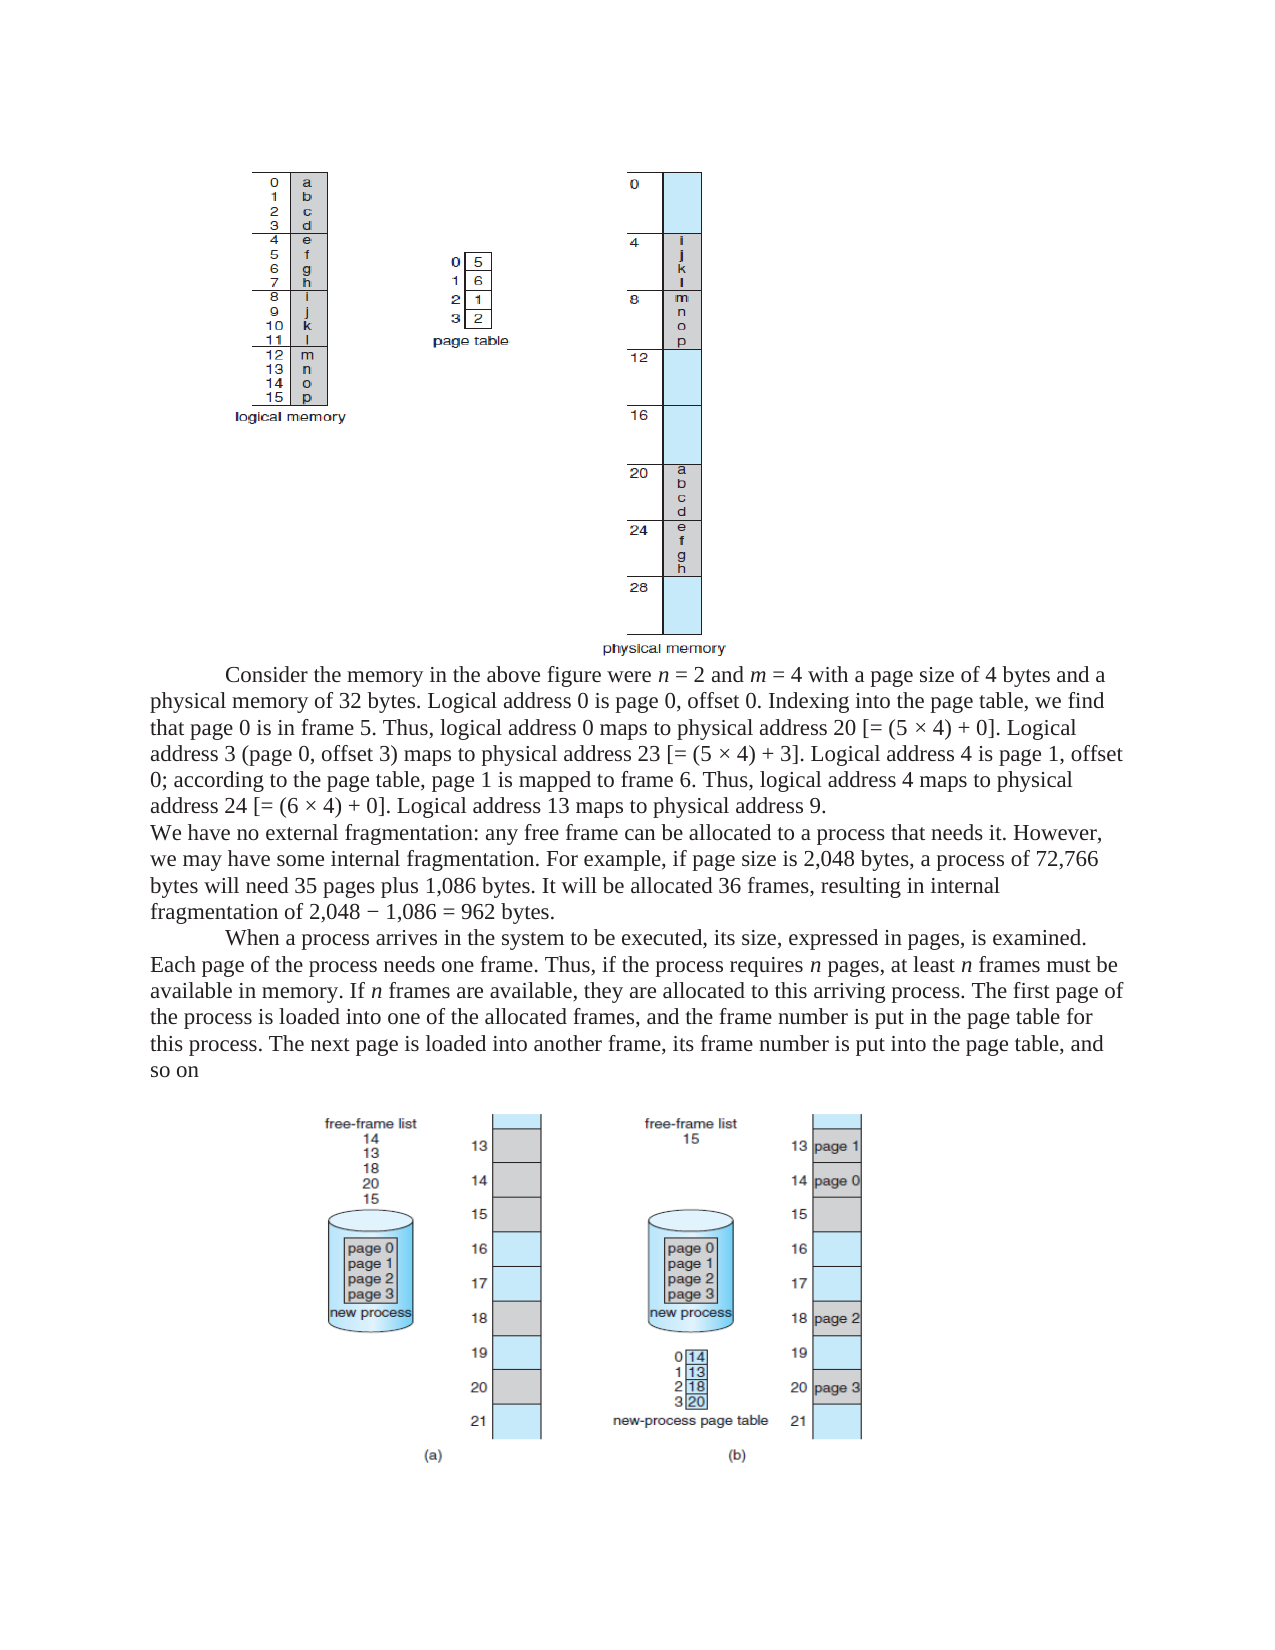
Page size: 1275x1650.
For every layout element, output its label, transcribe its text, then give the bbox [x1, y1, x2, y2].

text Consider the memory in the above figure were n = 2 and m = 4 with a page size of 4 bytes and a physical memory of 32 bytes. Logical address 0 is page 0, offset 0. Indexing into the page table, we find that page 0 is in frame 5. Thus, logical address 0 maps to physical address 20 [= (5 × 4) + 0]. Logical address 3 (page 0, offset 3) maps to physical address 23 [= (5 × 4) + 3]. Logical address 4 is page 1, offset 0; according to the page table, page 1 is mapped to frame 6. Thus, logical address 4 maps to physical address 24 [= (6 × 4) + 0]. Logical address 13 maps to physical address 9. [150, 661, 1125, 819]
picture [225, 150, 744, 661]
text When a process arrives in the system to be executed, its size, expressed in pages, is examined. Each page of the process needs one frame. Thus, if the process requires n pages, at least n frames must be available in memory. If n frames are available, they are allocated to this arriving process. The first page of the process is loaded into one of the allocated frames, and the frame number is put in the page table for this process. The next page is loaded into another frame, its frame number is put into the page table, and so on [150, 924, 1125, 1082]
picture [300, 1108, 881, 1479]
text We have no external fragmentation: any free frame can be allocated to a process that needs it. However, we may have some internal fragmentation. For example, if page size is 2,048 bytes, a process of 72,766 bytes will need 35 pages plus 1,086 bytes. It will be allocated 36 frames, resulting in internal fragmentation of 2,048 − 1,086 = 962 bytes. [150, 819, 1125, 924]
